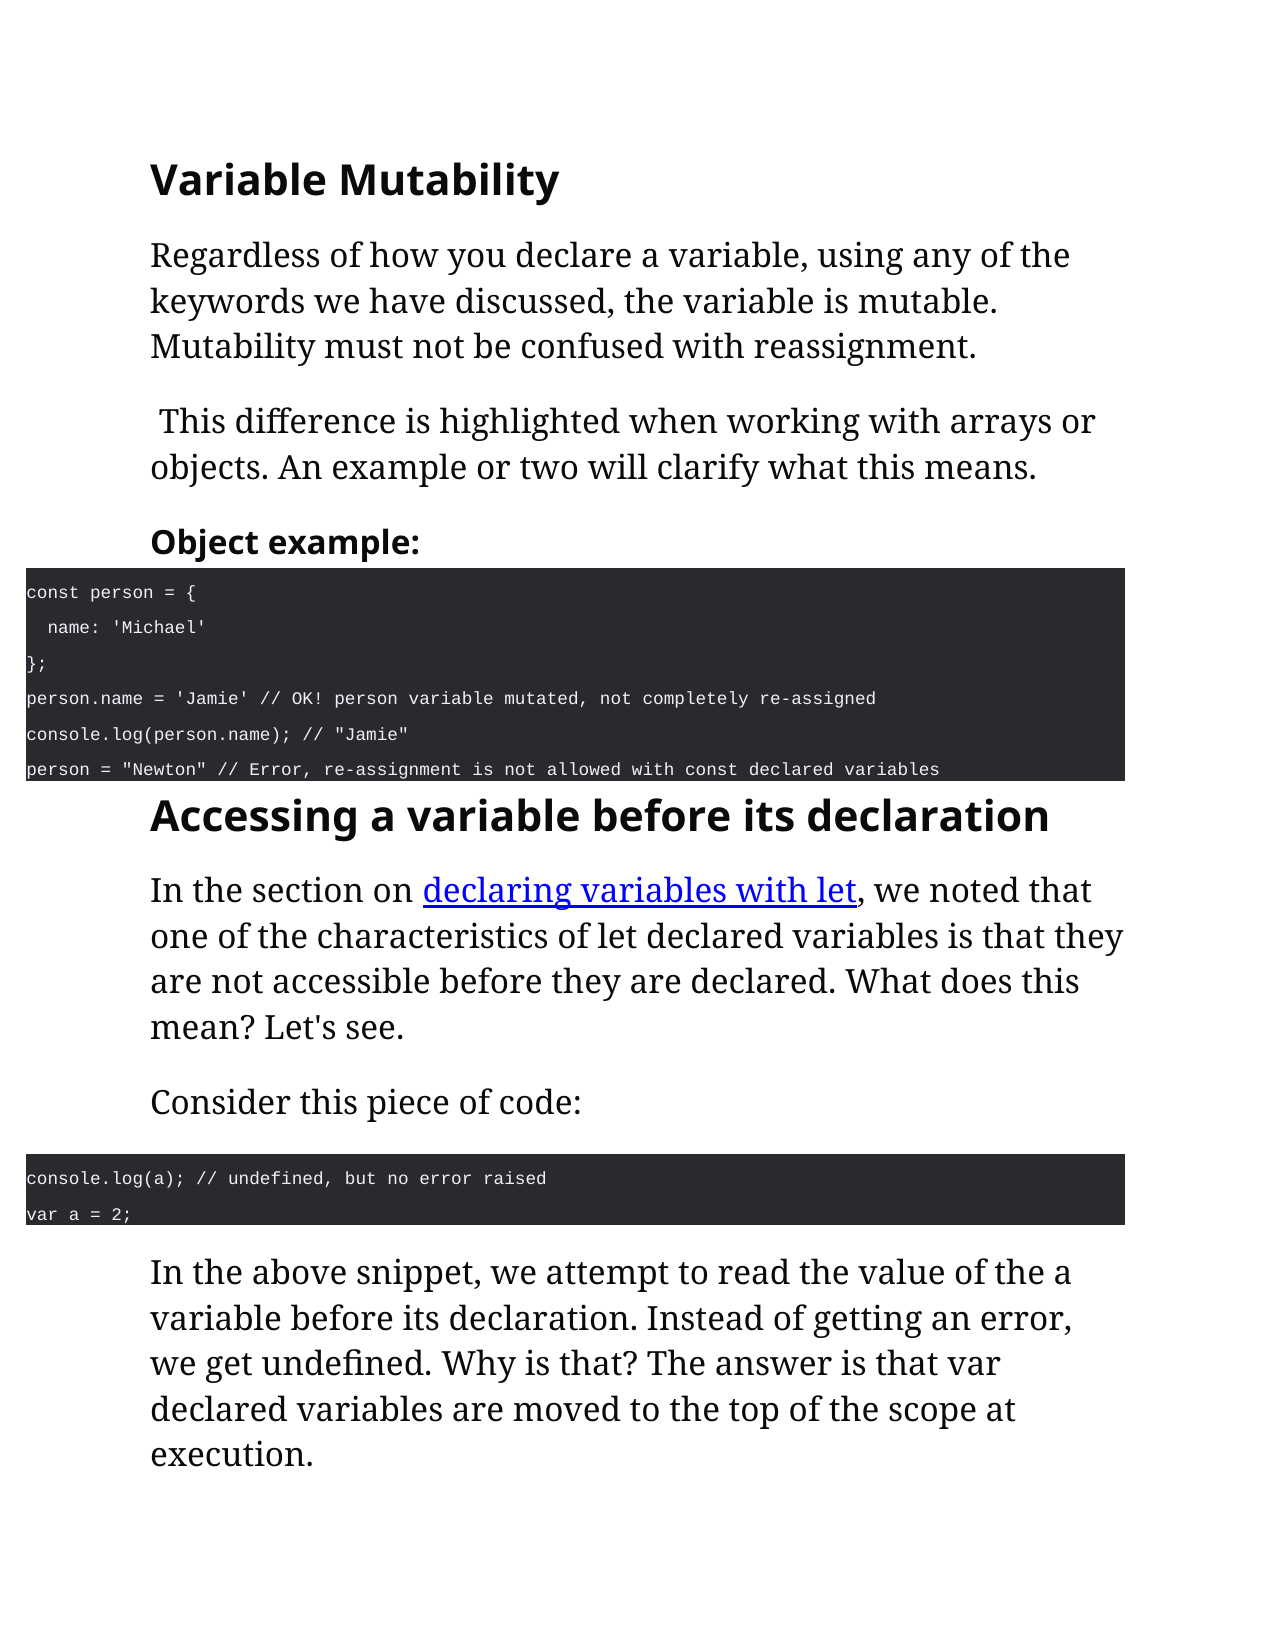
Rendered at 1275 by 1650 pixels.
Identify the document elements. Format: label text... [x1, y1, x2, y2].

text console.log(person.name); // "Jamie" [26, 710, 1125, 746]
text This difference is highlighted when working with arrays or objects. An example or two will clarify what this means. [150, 398, 1125, 489]
text var a = 2; [26, 1190, 1125, 1225]
subtitle Variable Mutability [150, 150, 1125, 208]
text Regardless of how you declare a variable, using any of the keywords we have discussed, the variable is mutable. Mutability must not be confused with reassignment. [150, 232, 1125, 368]
text const person = { [26, 568, 1125, 603]
text console.log(a); // undefined, but no error raised [26, 1154, 1125, 1190]
text person = "Newton" // Error, re-assignment is not allowed with const declared variables [26, 746, 1125, 781]
subtitle Accessing a variable before its declaration [150, 785, 1125, 843]
text In the above snippet, we attempt to read the value of the a variable before its declaration. Instead of getting an error, we get undefined. Why is that? The answer is that var declared variables are moved to the top of the scope at execution. [150, 1249, 1125, 1476]
text Consider this piece of code: [150, 1079, 1125, 1124]
text person.name = 'Jamie' // OK! person variable mutated, not completely re-assigned [26, 674, 1125, 710]
text }; [26, 639, 1125, 674]
text name: 'Michael' [26, 603, 1125, 639]
text In the section on declaring variables with let, we noted that one of the characteristics of let declared variables is that they are not accessible before they are declared. What does this mean? Let's see. [150, 867, 1125, 1049]
subtitle Object example: [150, 519, 1125, 564]
